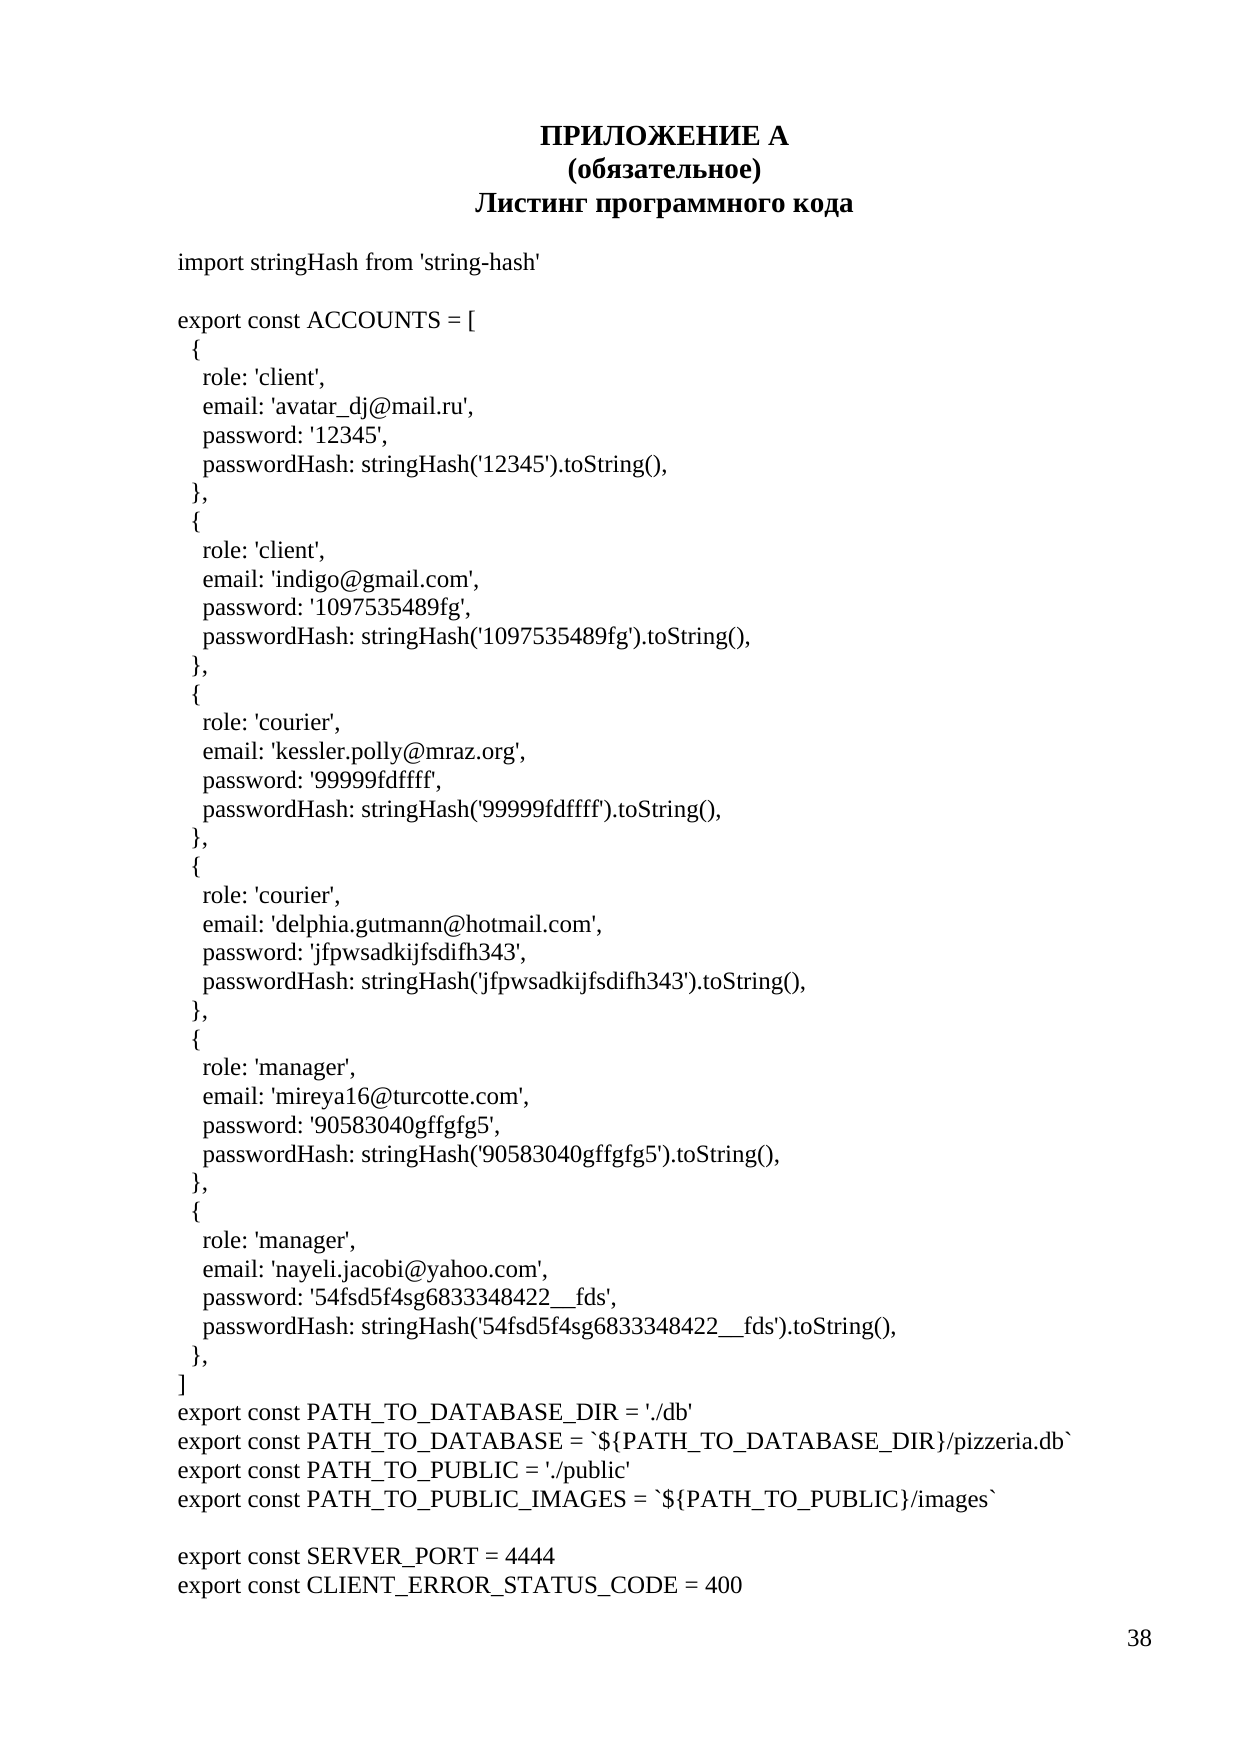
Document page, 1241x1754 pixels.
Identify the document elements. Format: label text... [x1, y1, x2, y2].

text import stringHash from 'string-hash' export const ACCOUNTS = [ { role: 'client', email: 'avatar_dj@mail.ru', password: '12345', passwordHash: stringHash('12345').toString(), }, { role: 'client', email: 'indigo@gmail.com', password: '1097535489fg', passwordHash: stringHash('1097535489fg').toString(), }, { role: 'courier', email: 'kessler.polly@mraz.org', password: '99999fdffff', passwordHash: stringHash('99999fdffff').toString(), }, { role: 'courier', email: 'delphia.gutmann@hotmail.com', password: 'jfpwsadkijfsdifh343', passwordHash: stringHash('jfpwsadkijfsdifh343').toString(), }, { role: 'manager', email: 'mireya16@turcotte.com', password: '90583040gffgfg5', passwordHash: stringHash('90583040gffgfg5').toString(), }, { role: 'manager', email: 'nayeli.jacobi@yahoo.com', password: '54fsd5f4sg6833348422__fds', passwordHash: stringHash('54fsd5f4sg6833348422__fds').toString(), }, ] [177, 247, 1152, 1397]
text ПРИЛОЖЕНИЕ А [177, 118, 1152, 152]
text (обязательное) [177, 152, 1152, 185]
subtitle Листинг программного кода [177, 185, 1152, 219]
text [177, 1397, 1152, 1599]
